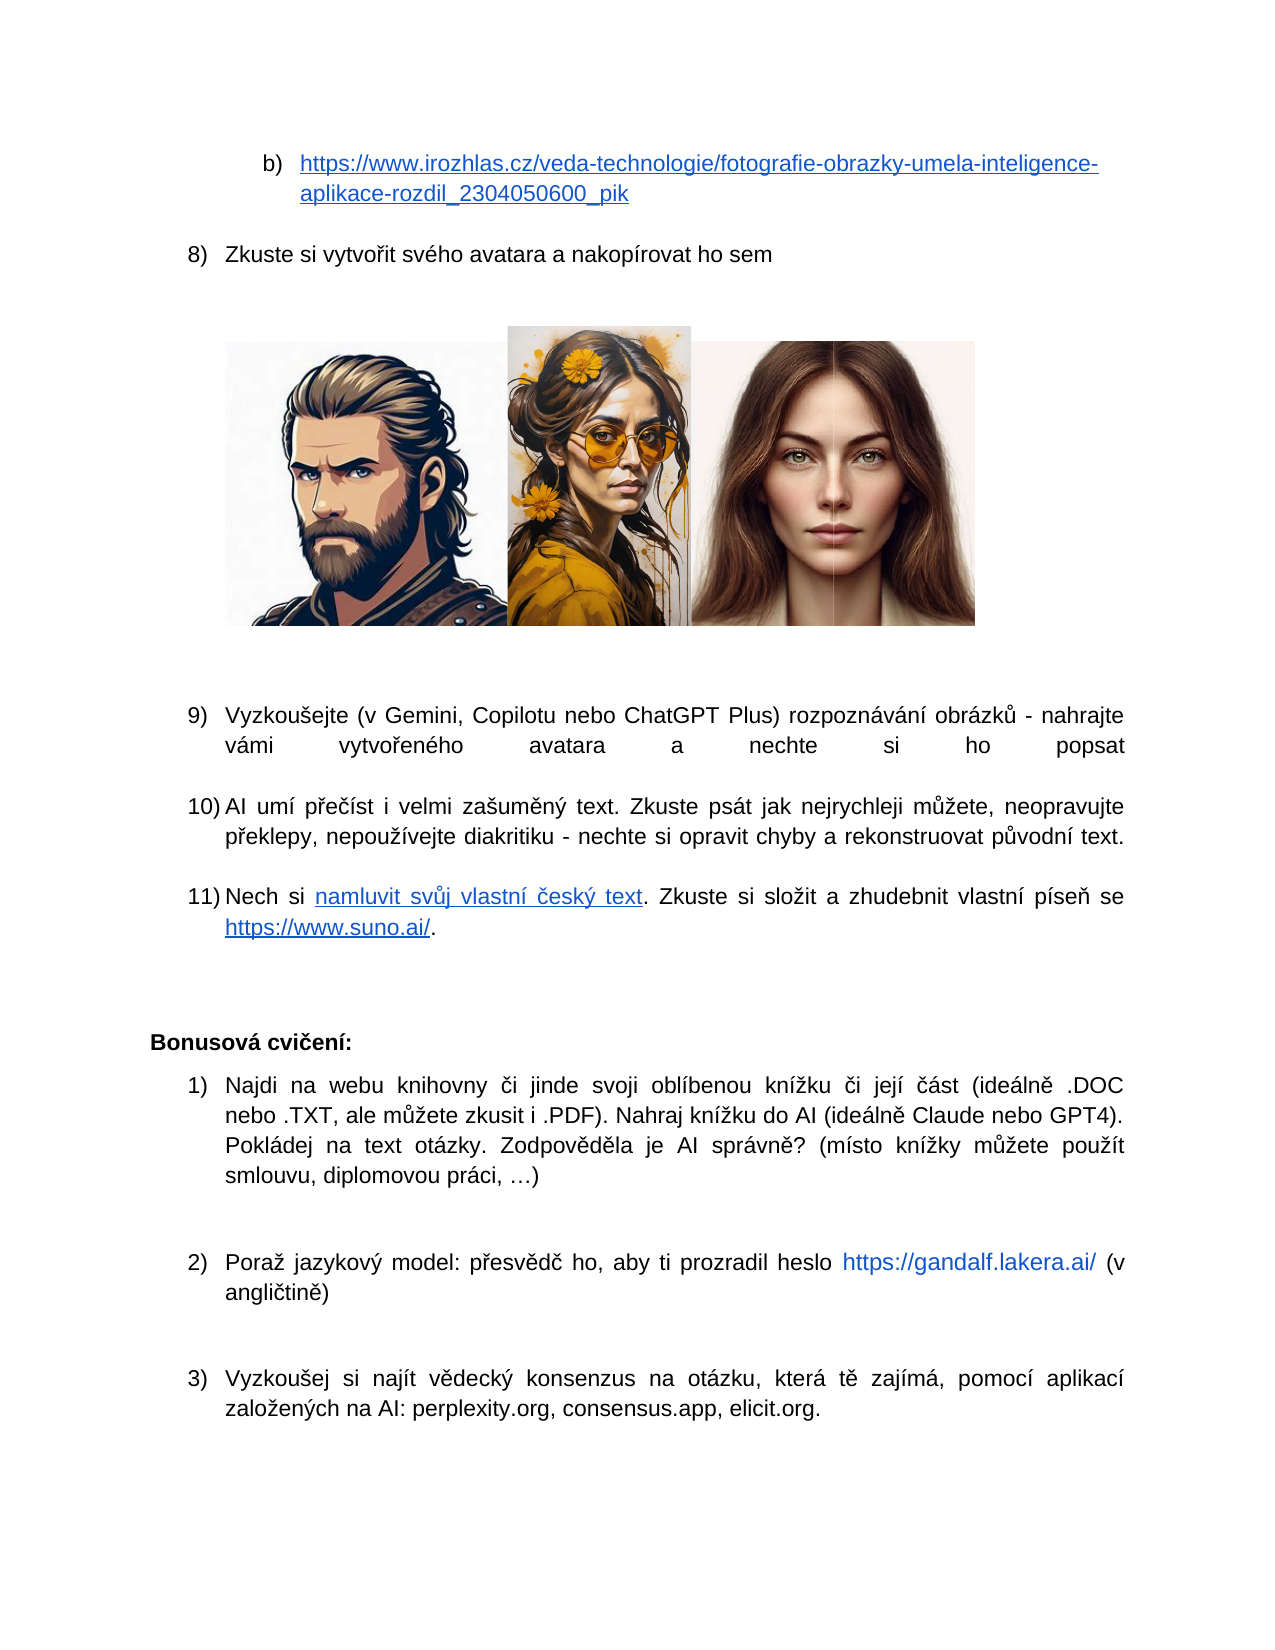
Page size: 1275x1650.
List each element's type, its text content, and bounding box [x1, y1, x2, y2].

list Poraž jazykový model: přesvědč ho, aby ti prozradil heslo https://gandalf.lakera.ai/ (v angličtině) [187, 1248, 1125, 1306]
list Nech si namluvit svůj vlastní český text. Zkuste si složit a zhudebnit vlastní píseň se https://www.suno.ai/. [187, 883, 1125, 970]
list AI umí přečíst i velmi zašuměný text. Zkuste psát jak nejrychleji můžete, neopravujte překlepy, nepoužívejte diakritiku - nechte si opravit chyby a rekonstruovat původní text. [187, 793, 1125, 879]
list Vyzkoušej si najít vědecký konsenzus na otázku, která tě zajímá, pomocí aplikací založených na AI: perplexity.org, consensus.app, elicit.org. [187, 1365, 1125, 1421]
list Vyzkoušejte (v Gemini, Copilotu nebo ChatGPT Plus) rozpoznávání obrázků - nahrajte vámi vytvořeného avatara a nechte si ho popsat [187, 702, 1125, 789]
list https://www.irozhlas.cz/veda-technologie/fotografie-obrazky-umela-inteligence-aplikace-rozdil_2304050600_pik [262, 150, 1125, 237]
list Najdi na webu knihovny či jinde svoji oblíbenou knížku či její část (ideálně .DOC nebo .TXT, ale můžete zkusit i .PDF). Nahraj knížku do AI (ideálně Claude nebo GPT4). Pokládej na text otázky. Zodpověděla je AI správně? (místo knížky můžete použít smlouvu, diplomovou práci, …) [187, 1072, 1125, 1189]
picture [225, 326, 975, 626]
list Zkuste si vytvořit svého avatara a nakopírovat ho sem [187, 241, 1125, 267]
text Bonusová cvičení: [150, 1029, 1125, 1056]
